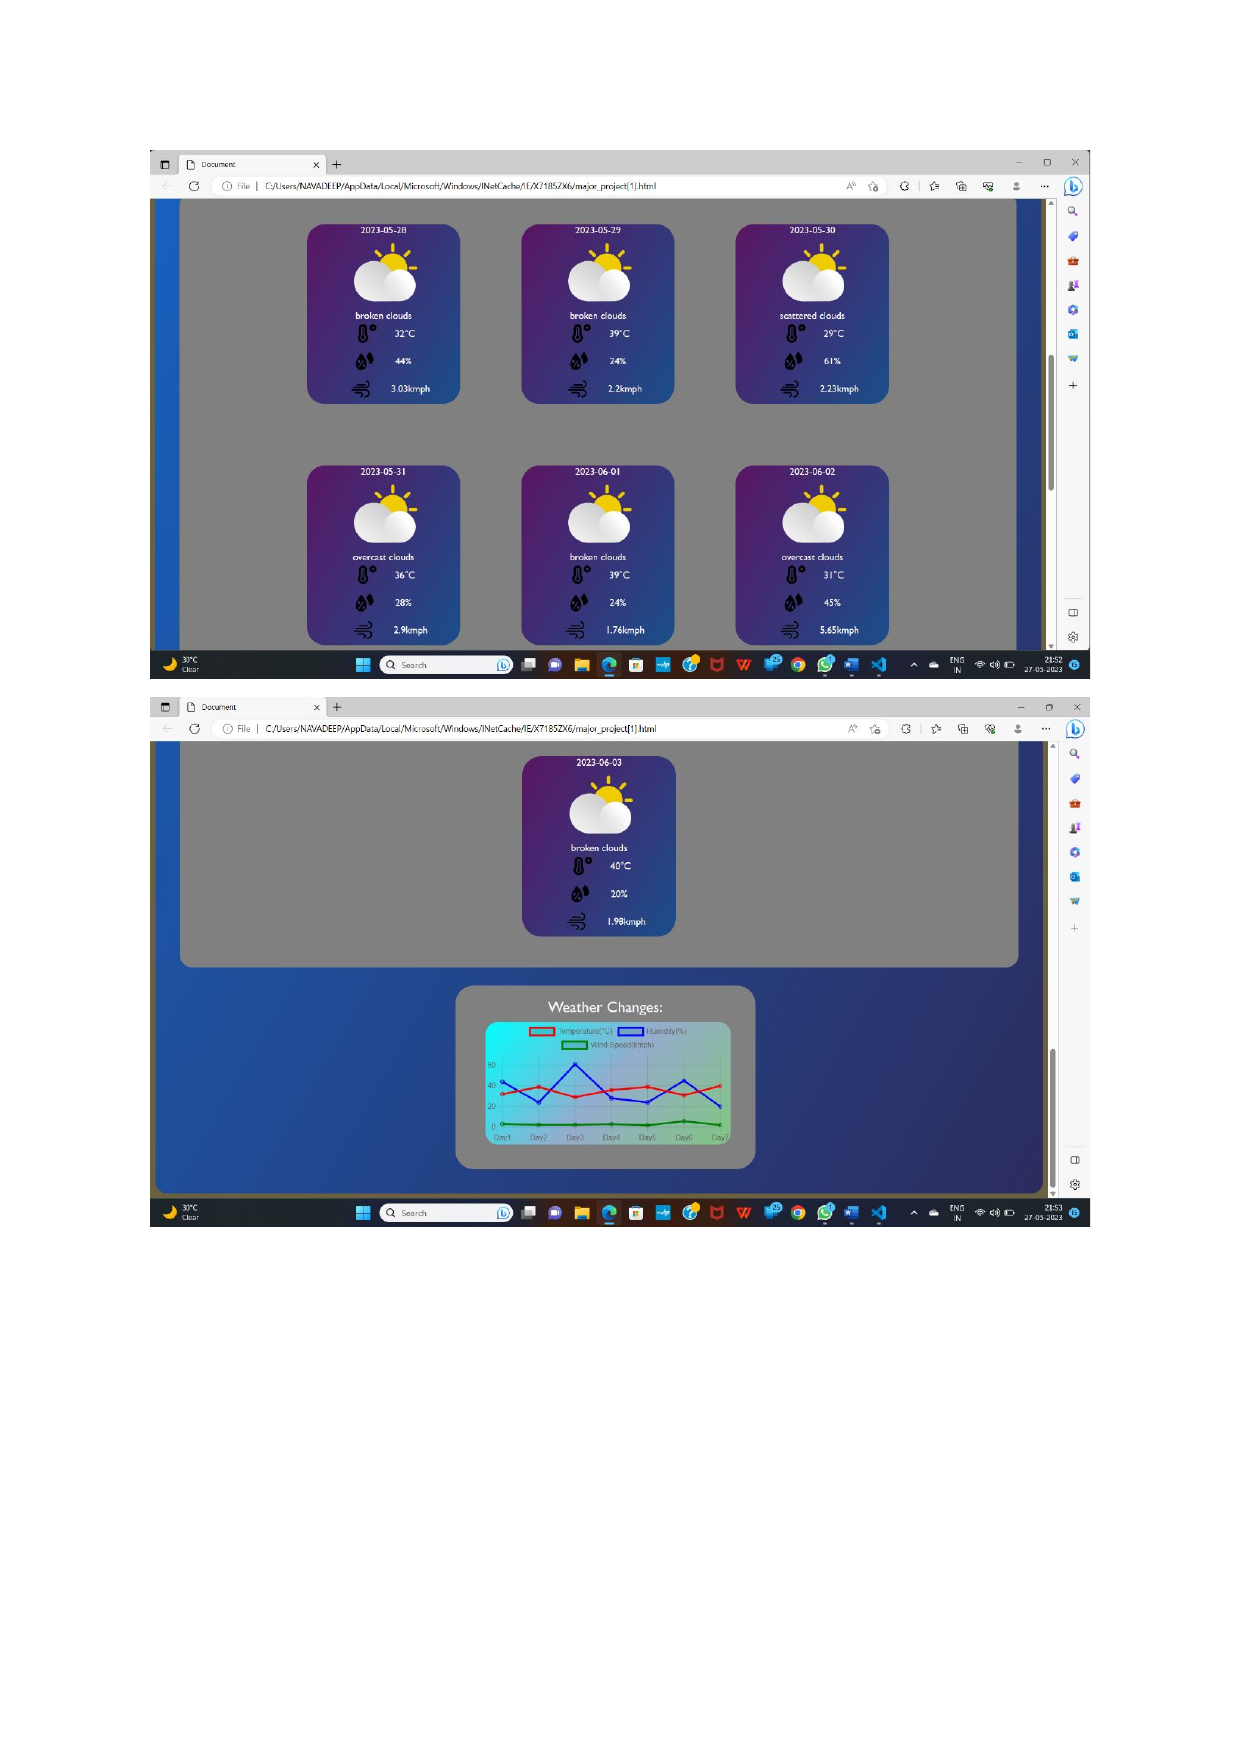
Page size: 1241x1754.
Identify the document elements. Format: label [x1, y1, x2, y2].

picture [150, 697, 1091, 1227]
picture [150, 150, 1091, 679]
